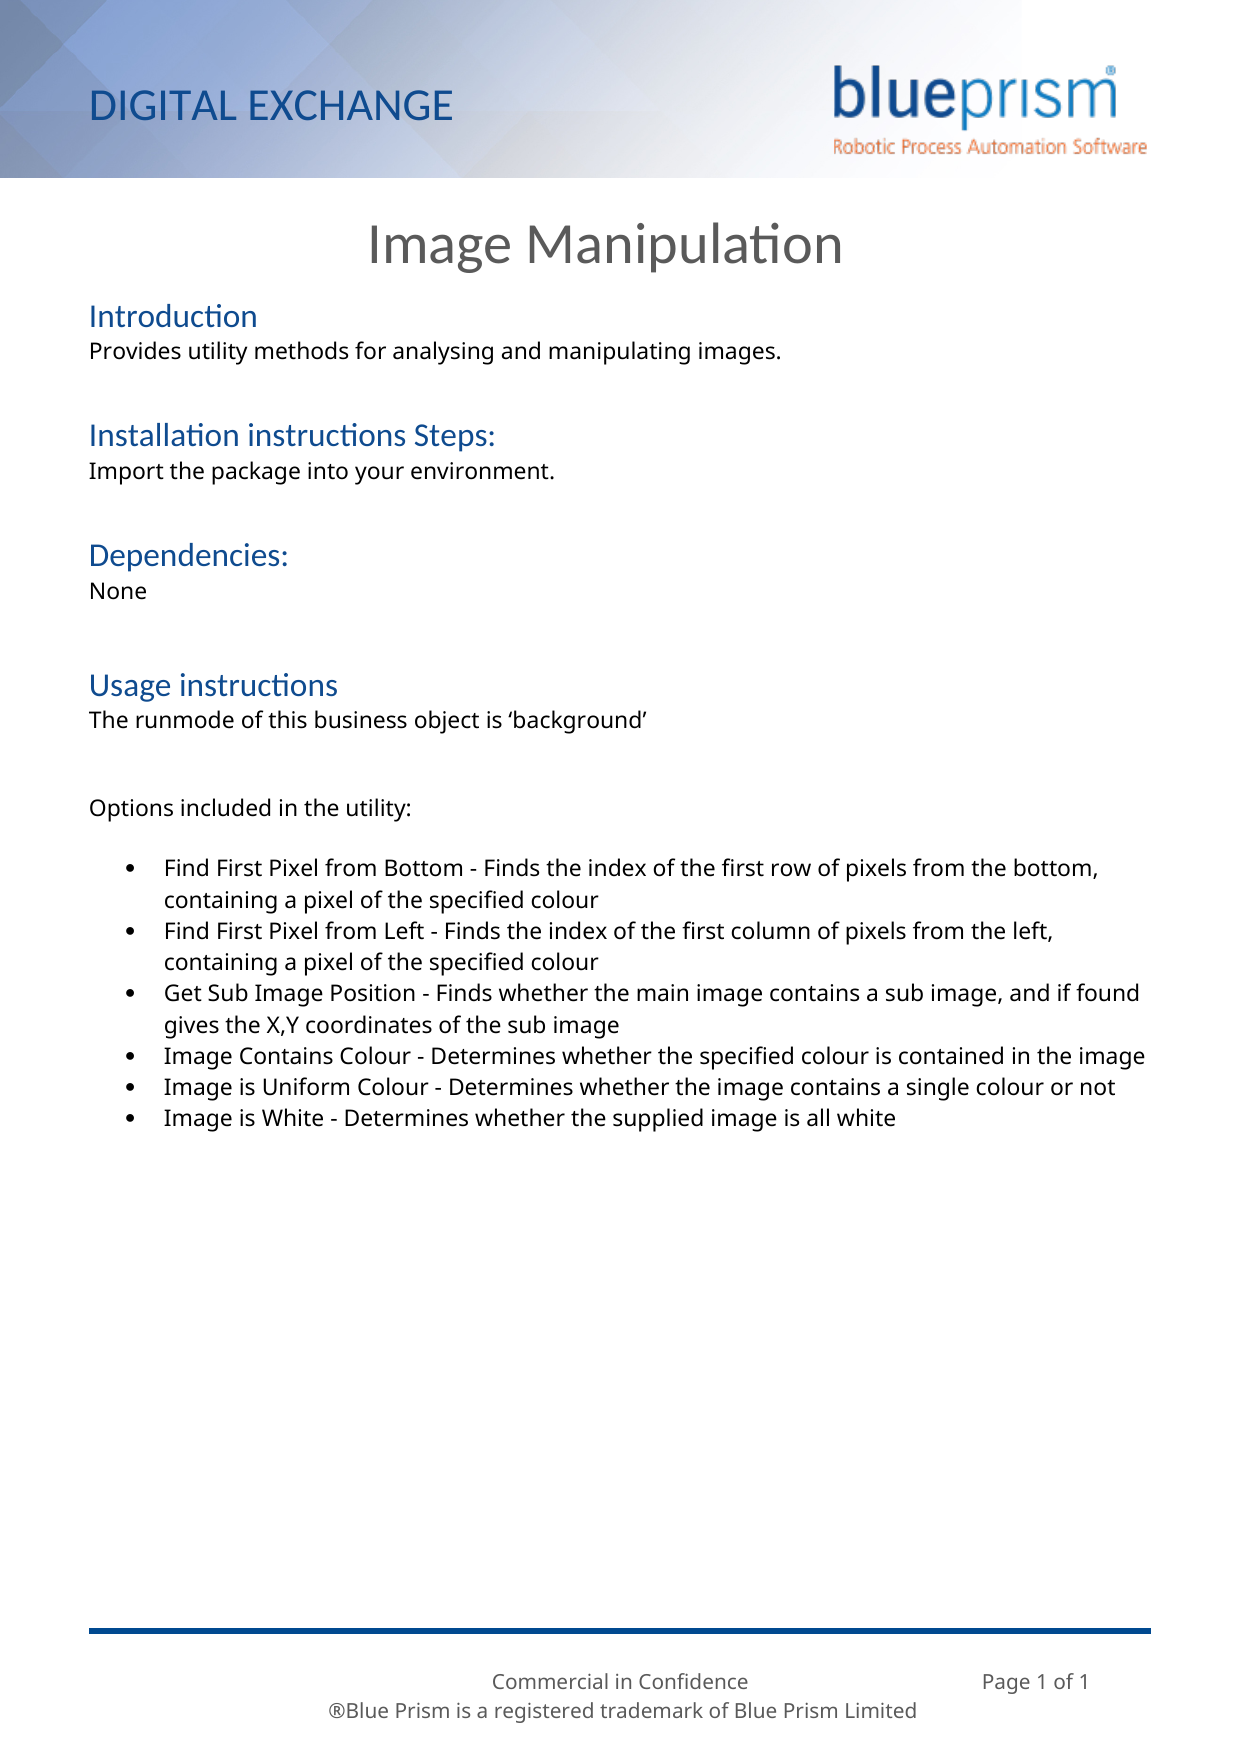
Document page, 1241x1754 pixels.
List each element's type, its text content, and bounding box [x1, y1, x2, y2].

list Find First Pixel from Bottom - Finds the index of the first row of pixels from the bottom, containing a pixel of the specified colour [126, 852, 1152, 915]
subtitle Installation instructions Steps: [89, 414, 1152, 455]
list Get Sub Image Position - Finds whether the main image contains a sub image, and if found gives the X,Y coordinates of the sub image [126, 977, 1152, 1040]
text None [89, 575, 1152, 606]
subtitle Introduction Provides utility methods for analysing and manipulating images. [89, 294, 1152, 367]
list Find First Pixel from Left - Finds the index of the first column of pixels from the left, containing a pixel of the specified colour [126, 915, 1152, 977]
list Image is Uniform Colour - Determines whether the image contains a single colour or not [126, 1071, 1152, 1102]
text The runmode of this business object is ‘background’ [89, 704, 1152, 736]
picture [0, 0, 1147, 178]
subtitle Usage instructions [89, 623, 1152, 704]
text Import the package into your environment. [89, 455, 1152, 518]
subtitle Dependencies: [89, 534, 1152, 575]
list Image is White - Determines whether the supplied image is all white [126, 1102, 1152, 1134]
text Options included in the utility: [89, 792, 1152, 823]
list Image Contains Colour - Determines whether the specified colour is contained in the image [126, 1040, 1152, 1071]
